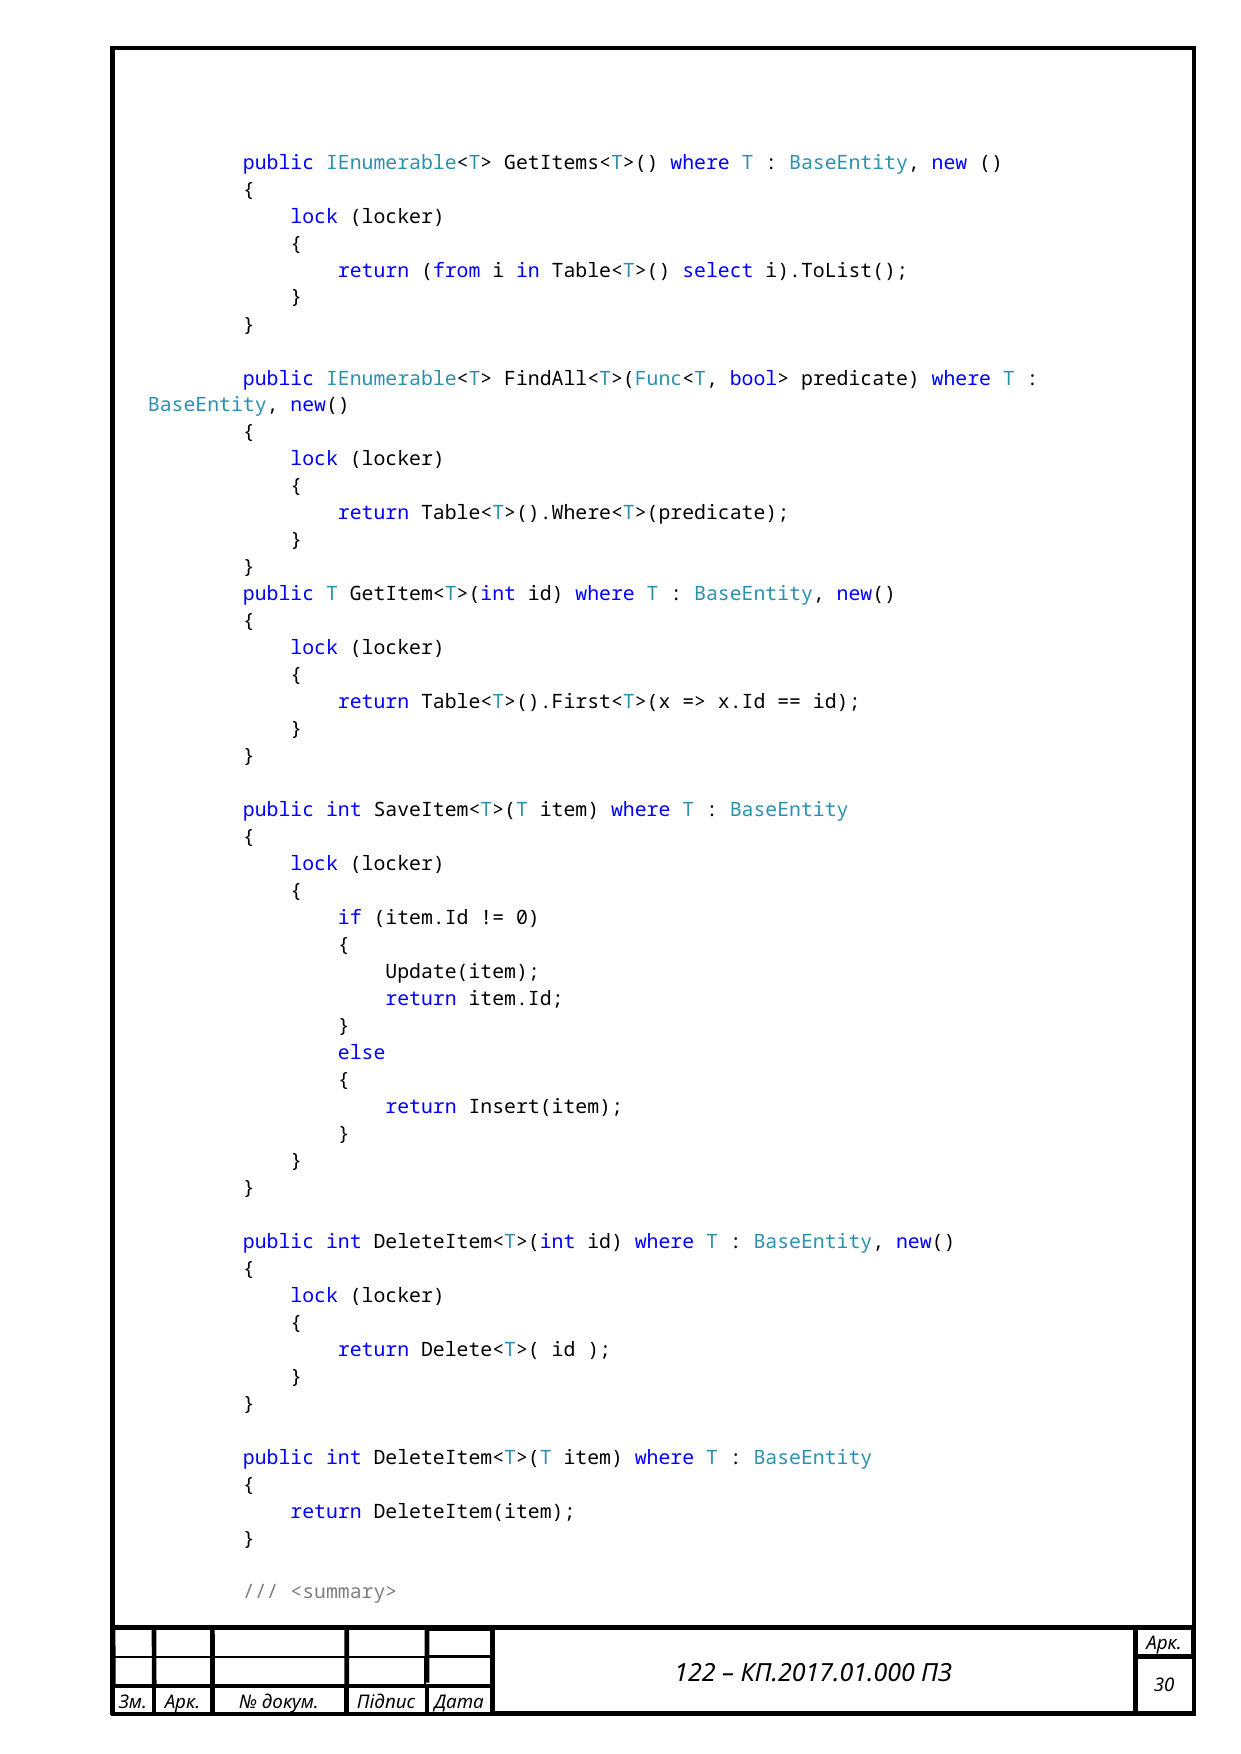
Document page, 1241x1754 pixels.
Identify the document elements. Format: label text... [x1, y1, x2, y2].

text { [148, 175, 1167, 202]
text { [148, 661, 1167, 687]
text } [148, 1389, 1167, 1416]
text } [148, 526, 1167, 553]
text { [148, 229, 1167, 256]
text return (from i in Table<T>() select i).ToList(); [148, 256, 1167, 283]
text } [148, 310, 1167, 337]
text if (item.Id != 0) [148, 903, 1167, 930]
text { [148, 1308, 1167, 1335]
text return Delete<T>( id ); [148, 1335, 1167, 1362]
text } [148, 714, 1167, 741]
text public int SaveItem<T>(T item) where T : BaseEntity [148, 795, 1167, 822]
text } [148, 1011, 1167, 1038]
text return Insert(item); [148, 1092, 1167, 1119]
text public T GetItem<T>(int id) where T : BaseEntity, new() [148, 579, 1167, 607]
text { [148, 930, 1167, 957]
text } [148, 1119, 1167, 1146]
text } [148, 1362, 1167, 1389]
text { [148, 1254, 1167, 1281]
text lock (locker) [148, 633, 1167, 661]
text { [148, 1470, 1167, 1497]
text /// <summary> [148, 1578, 1167, 1605]
text { [148, 472, 1167, 499]
text } [148, 741, 1167, 768]
text } [148, 1524, 1167, 1551]
text Update(item); [148, 957, 1167, 984]
text public IEnumerable<T> FindAll<T>(Func<T, bool> predicate) where T : BaseEntity, new() [148, 364, 1167, 418]
text else [148, 1038, 1167, 1065]
text } [148, 283, 1167, 310]
text lock (locker) [148, 445, 1167, 472]
text } [148, 1146, 1167, 1173]
text public int DeleteItem<T>(T item) where T : BaseEntity [148, 1443, 1167, 1470]
text } [148, 553, 1167, 579]
text return Table<T>().Where<T>(predicate); [148, 499, 1167, 526]
text { [148, 607, 1167, 633]
text lock (locker) [148, 1281, 1167, 1308]
text return item.Id; [148, 984, 1167, 1011]
text } [148, 1173, 1167, 1200]
text { [148, 1065, 1167, 1092]
text { [148, 822, 1167, 849]
text public IEnumerable<T> GetItems<T>() where T : BaseEntity, new () [148, 148, 1167, 175]
text { [148, 418, 1167, 445]
text return Table<T>().First<T>(x => x.Id == id); [148, 687, 1167, 714]
text lock (locker) [148, 849, 1167, 876]
text lock (locker) [148, 202, 1167, 229]
text return DeleteItem(item); [148, 1497, 1167, 1524]
text { [148, 876, 1167, 903]
text public int DeleteItem<T>(int id) where T : BaseEntity, new() [148, 1227, 1167, 1254]
